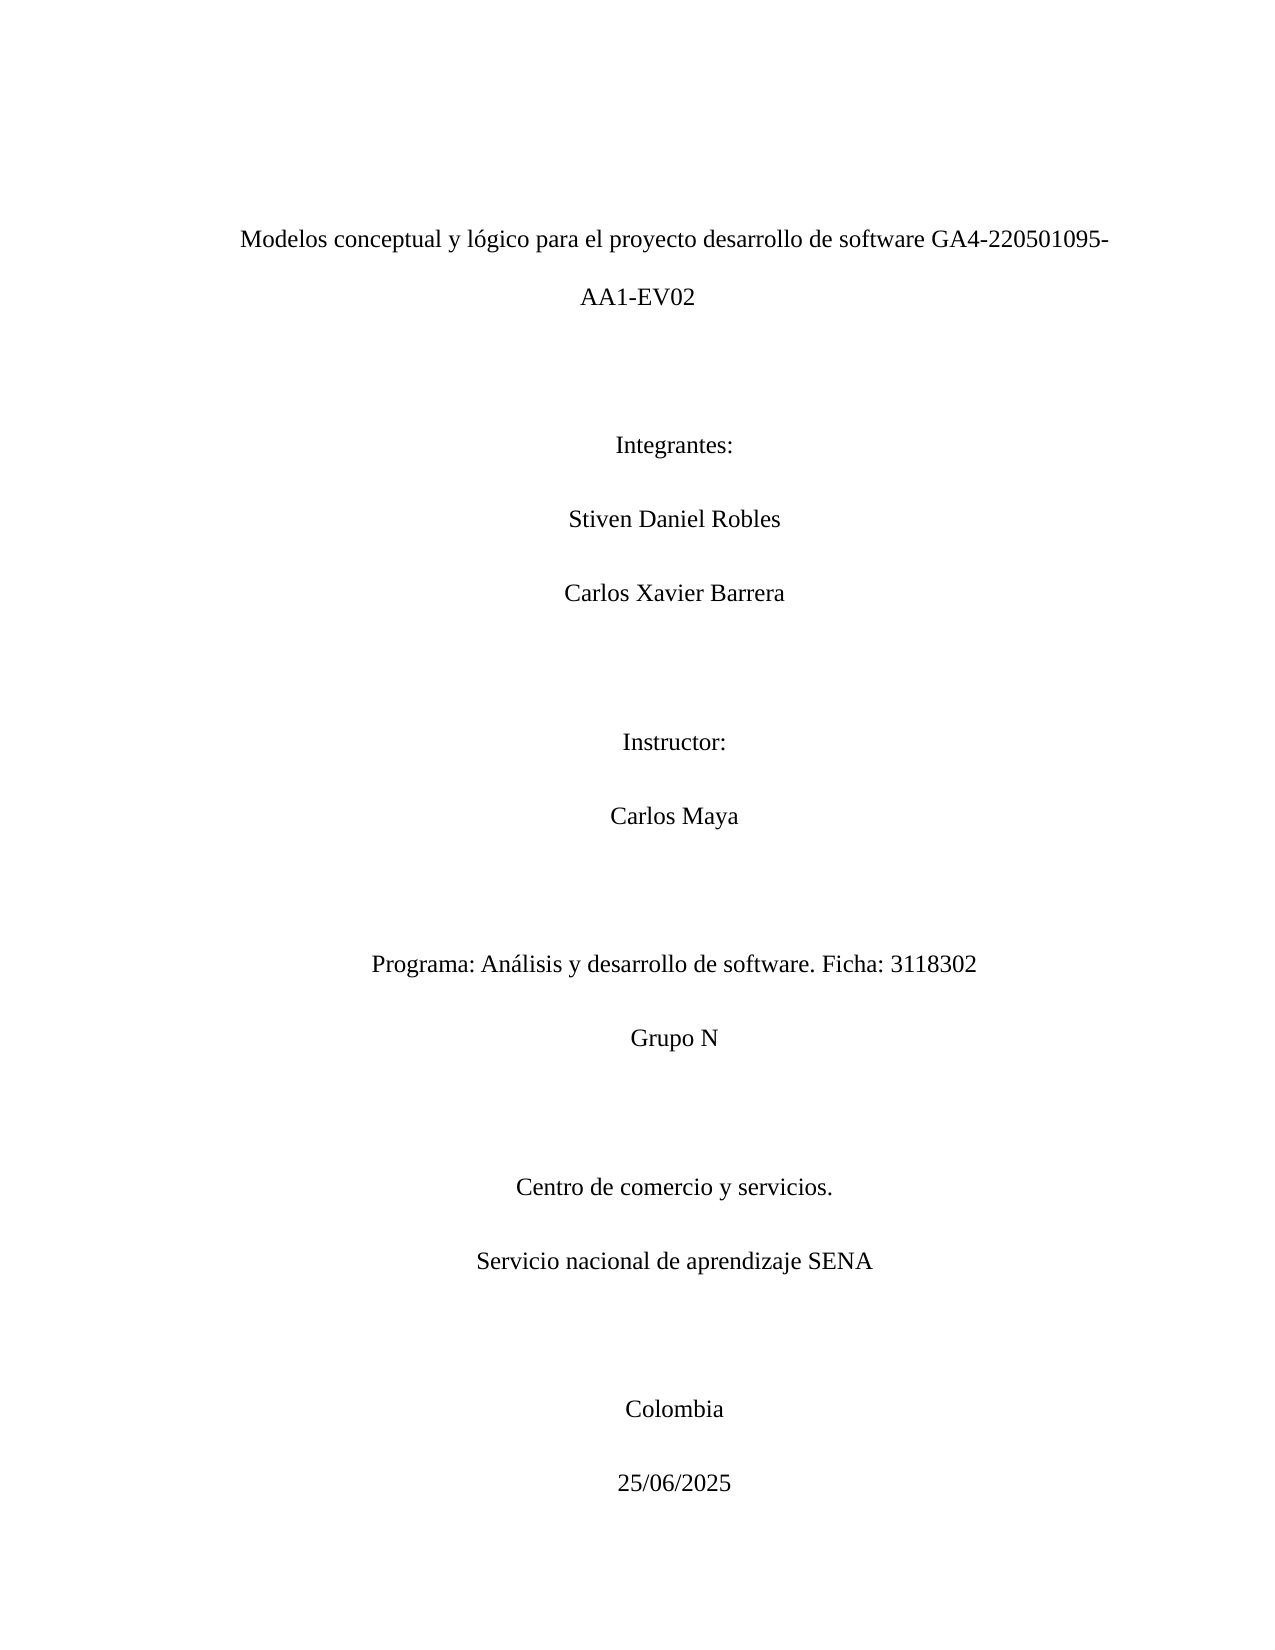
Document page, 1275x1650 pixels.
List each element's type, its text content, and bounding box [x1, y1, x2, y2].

text Programa: Análisis y desarrollo de software. Ficha: 3118302 [150, 949, 1125, 978]
text Grupo N [150, 1023, 1125, 1052]
text Colombia [150, 1394, 1125, 1423]
text Stiven Daniel Robles [150, 504, 1125, 533]
text 25/06/2025 [150, 1468, 1125, 1497]
text Integrantes: [150, 430, 1125, 459]
text Servicio nacional de aprendizaje SENA [150, 1246, 1125, 1274]
text Instructor: [150, 727, 1125, 755]
text Modelos conceptual y lógico para el proyecto desarrollo de software GA4-220501095-AA1-EV02 [150, 224, 1125, 310]
text Carlos Maya [150, 801, 1125, 829]
text Centro de comercio y servicios. [150, 1172, 1125, 1200]
text Carlos Xavier Barrera [150, 578, 1125, 607]
